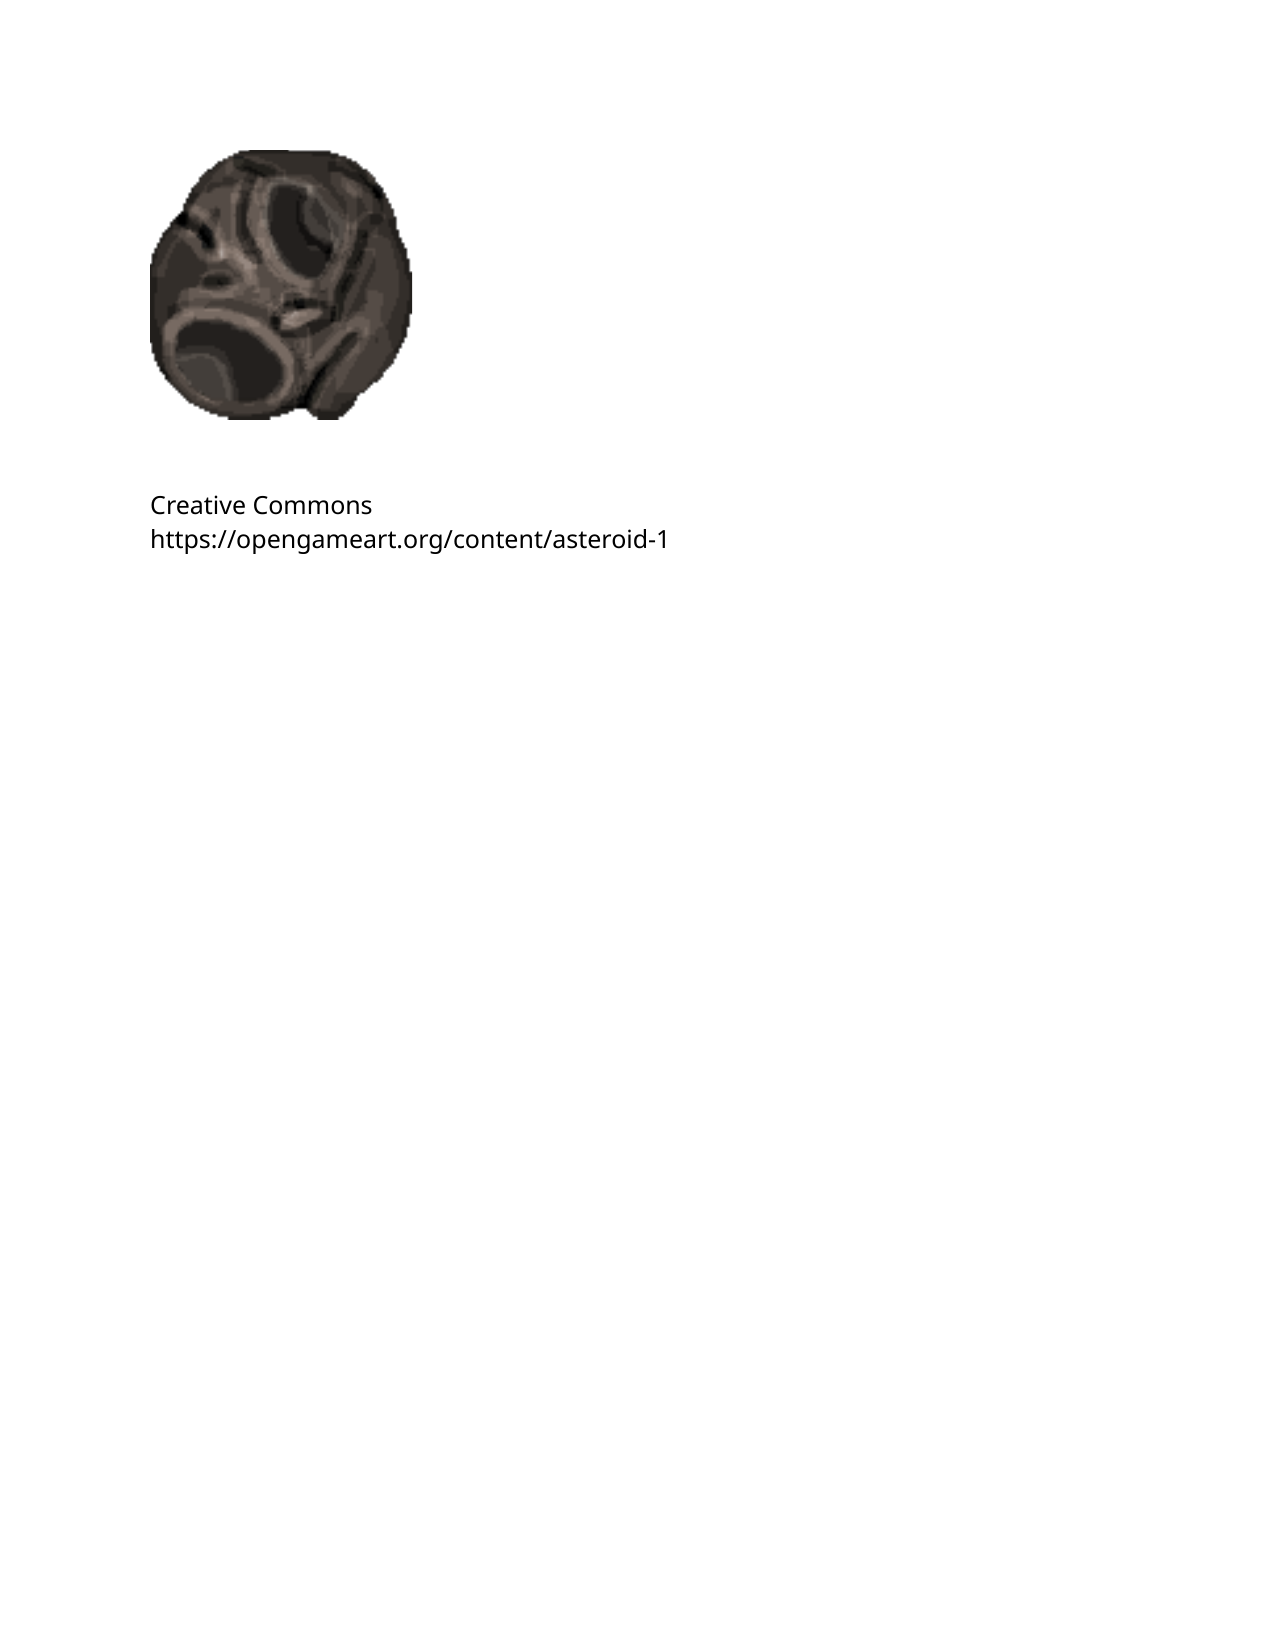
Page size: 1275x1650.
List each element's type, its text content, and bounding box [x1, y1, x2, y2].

picture [150, 150, 413, 420]
text https://opengameart.org/content/asteroid-1 [150, 522, 1125, 556]
text Creative Commons [150, 488, 1125, 522]
